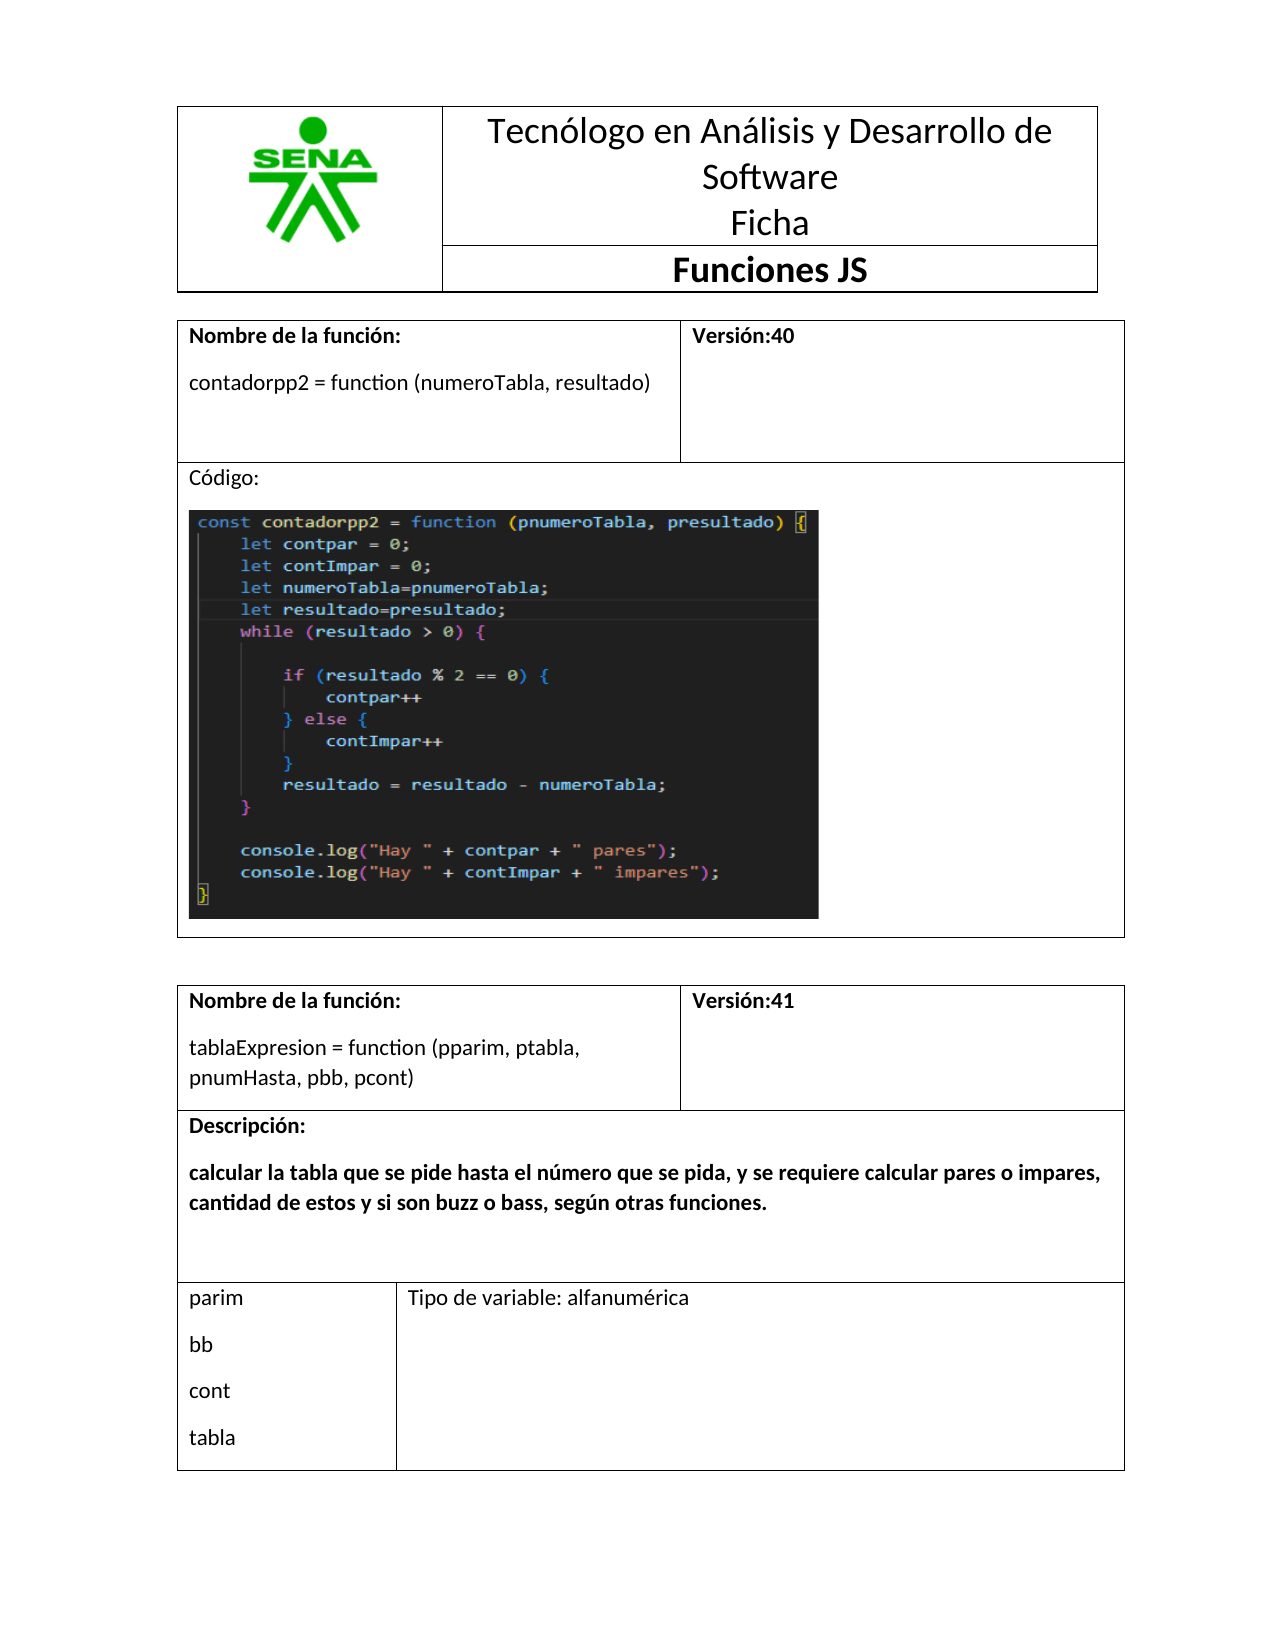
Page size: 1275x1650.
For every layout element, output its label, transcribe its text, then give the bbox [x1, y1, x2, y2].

table_header Nombre de la función: contadorpp2 = function (numeroTabla, resultado) [178, 321, 680, 462]
table_header Versión:40 [681, 321, 1124, 462]
picture [188, 510, 819, 919]
table_cell Tipo de variable: alfanumérica [397, 1283, 1124, 1470]
table_cell parim bb cont tabla numHasta contador multiplicacion [178, 1283, 396, 1470]
table_header Nombre de la función: tablaExpresion = function (pparim, ptabla, pnumHasta, pbb, pcont) [178, 986, 680, 1110]
picture [230, 107, 391, 259]
table_header Versión:41 [681, 986, 1124, 1110]
table_cell Descripción: calcular la tabla que se pide hasta el número que se pida, y se requiere calcular pares o impares, cantidad de estos y si son buzz o bass, según otras funciones. [178, 1111, 1124, 1282]
table_cell Código: [178, 463, 1124, 937]
